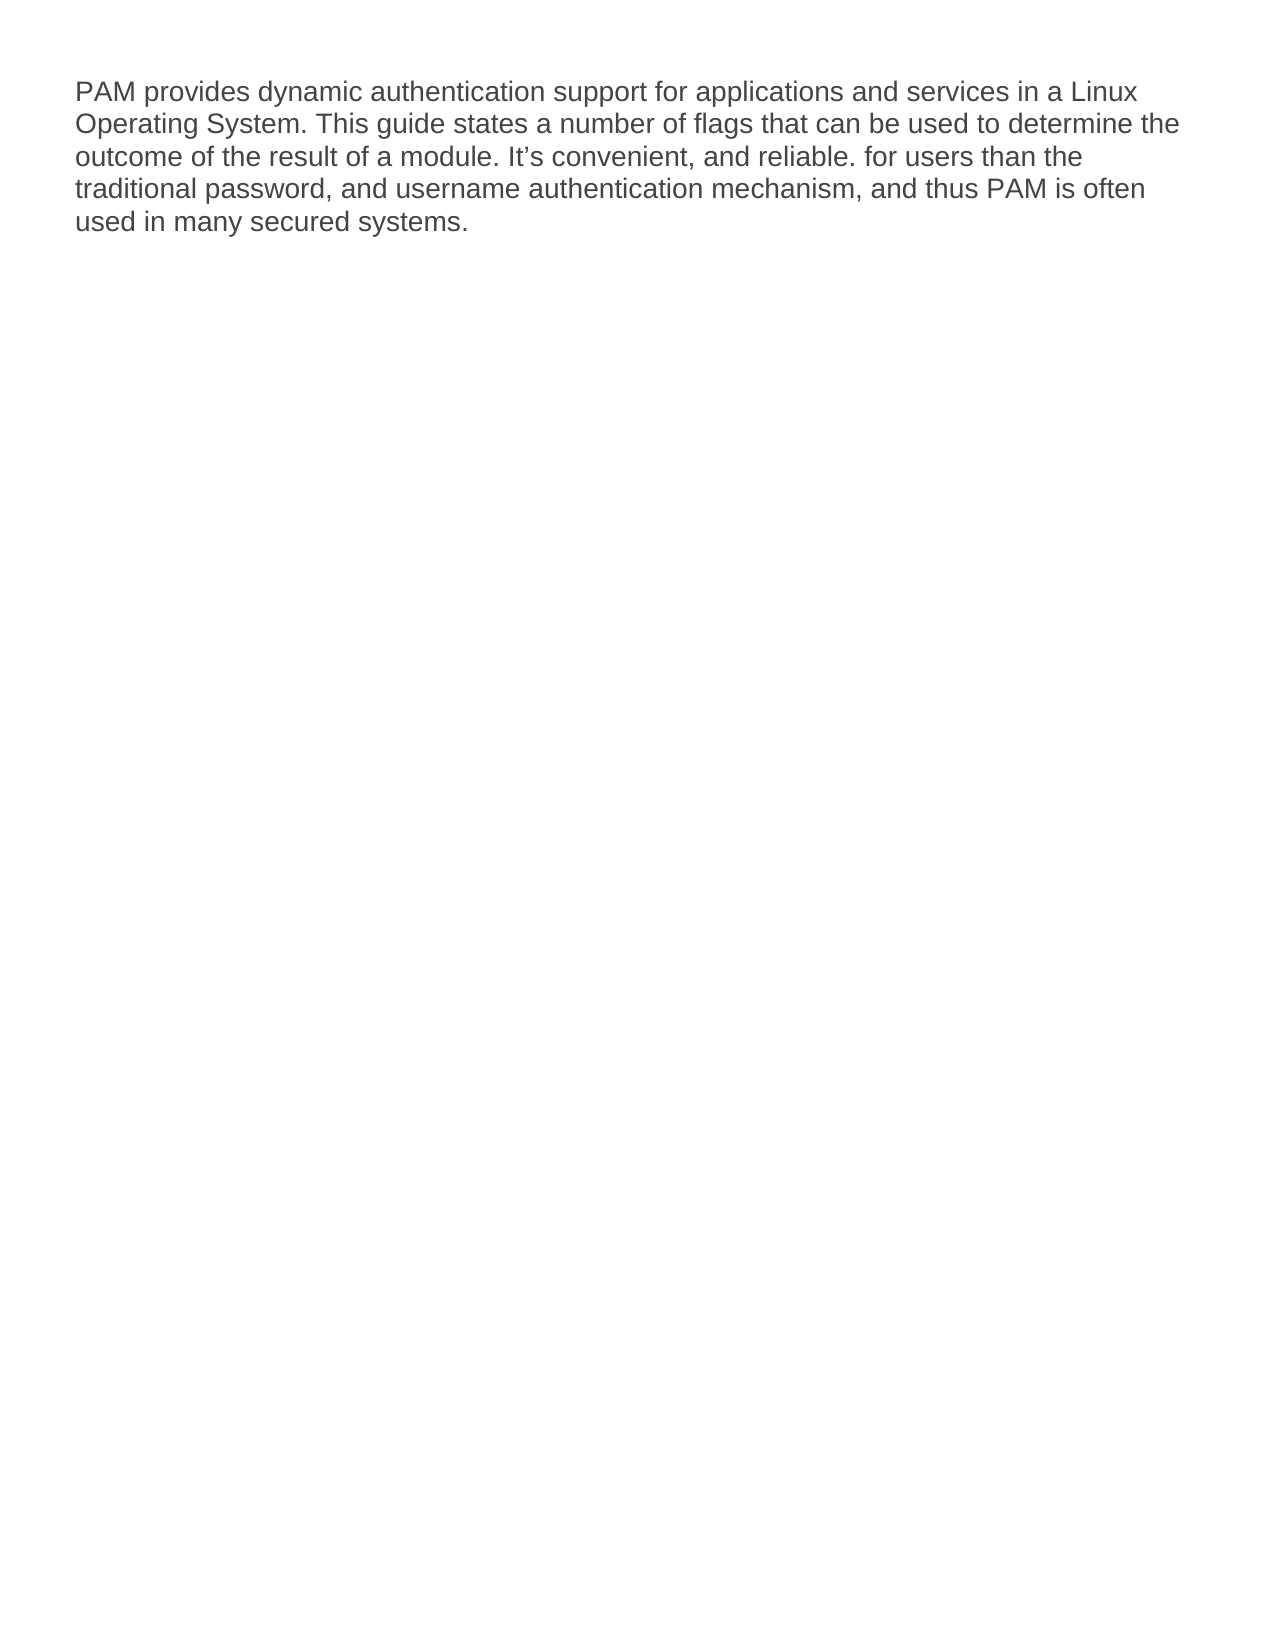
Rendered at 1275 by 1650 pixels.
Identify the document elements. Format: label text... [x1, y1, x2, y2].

text PAM provides dynamic authentication support for applications and services in a Linux Operating System. This guide states a number of flags that can be used to determine the outcome of the result of a module. It’s convenient, and reliable. for users than the traditional password, and username authentication mechanism, and thus PAM is often used in many secured systems. [75, 75, 1200, 237]
